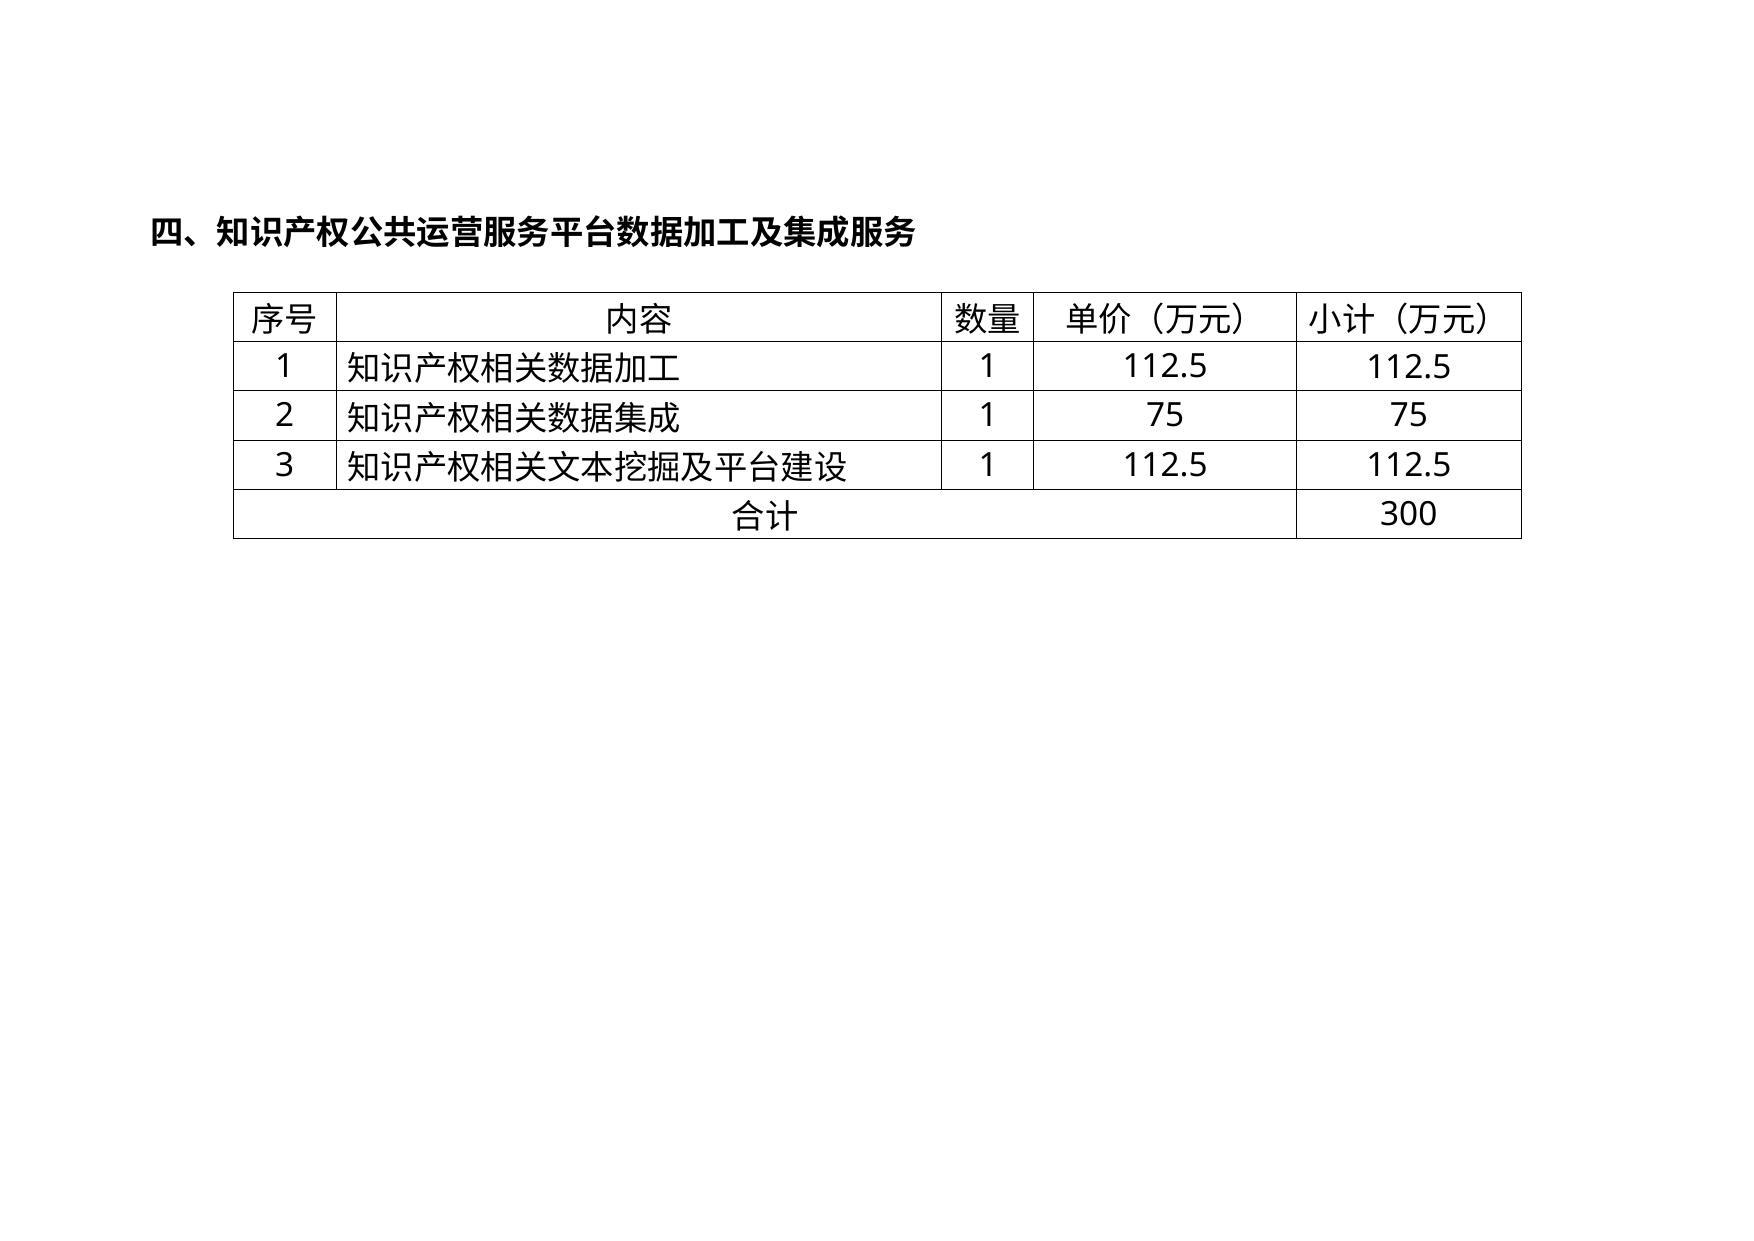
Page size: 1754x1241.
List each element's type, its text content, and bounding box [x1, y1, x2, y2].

table_cell 2 [234, 391, 336, 439]
table_cell 112.5 [1034, 441, 1296, 489]
table_cell 知识产权相关数据加工 [337, 342, 941, 390]
table_cell 300 [1297, 490, 1521, 538]
table_cell 112.5 [1297, 342, 1521, 390]
table_cell 1 [234, 342, 336, 390]
table_cell 知识产权相关数据集成 [337, 391, 941, 439]
table_header 数量 [942, 293, 1033, 341]
table_cell 知识产权相关文本挖掘及平台建设 [337, 441, 941, 489]
table_cell 1 [942, 391, 1033, 439]
table_header 单价（万元） [1034, 293, 1296, 341]
table_header 小计（万元） [1297, 293, 1521, 341]
table_cell 合计 [234, 490, 1296, 538]
table_header 序号 [234, 293, 336, 341]
table_cell 1 [942, 441, 1033, 489]
table_cell 1 [942, 342, 1033, 390]
text 四、知识产权公共运营服务平台数据加工及集成服务 [150, 198, 1604, 263]
table_cell 112.5 [1297, 441, 1521, 489]
table_cell 75 [1034, 391, 1296, 439]
table_cell 3 [234, 441, 336, 489]
table_header 内容 [337, 293, 941, 341]
table_cell 112.5 [1034, 342, 1296, 390]
table_cell 75 [1297, 391, 1521, 439]
